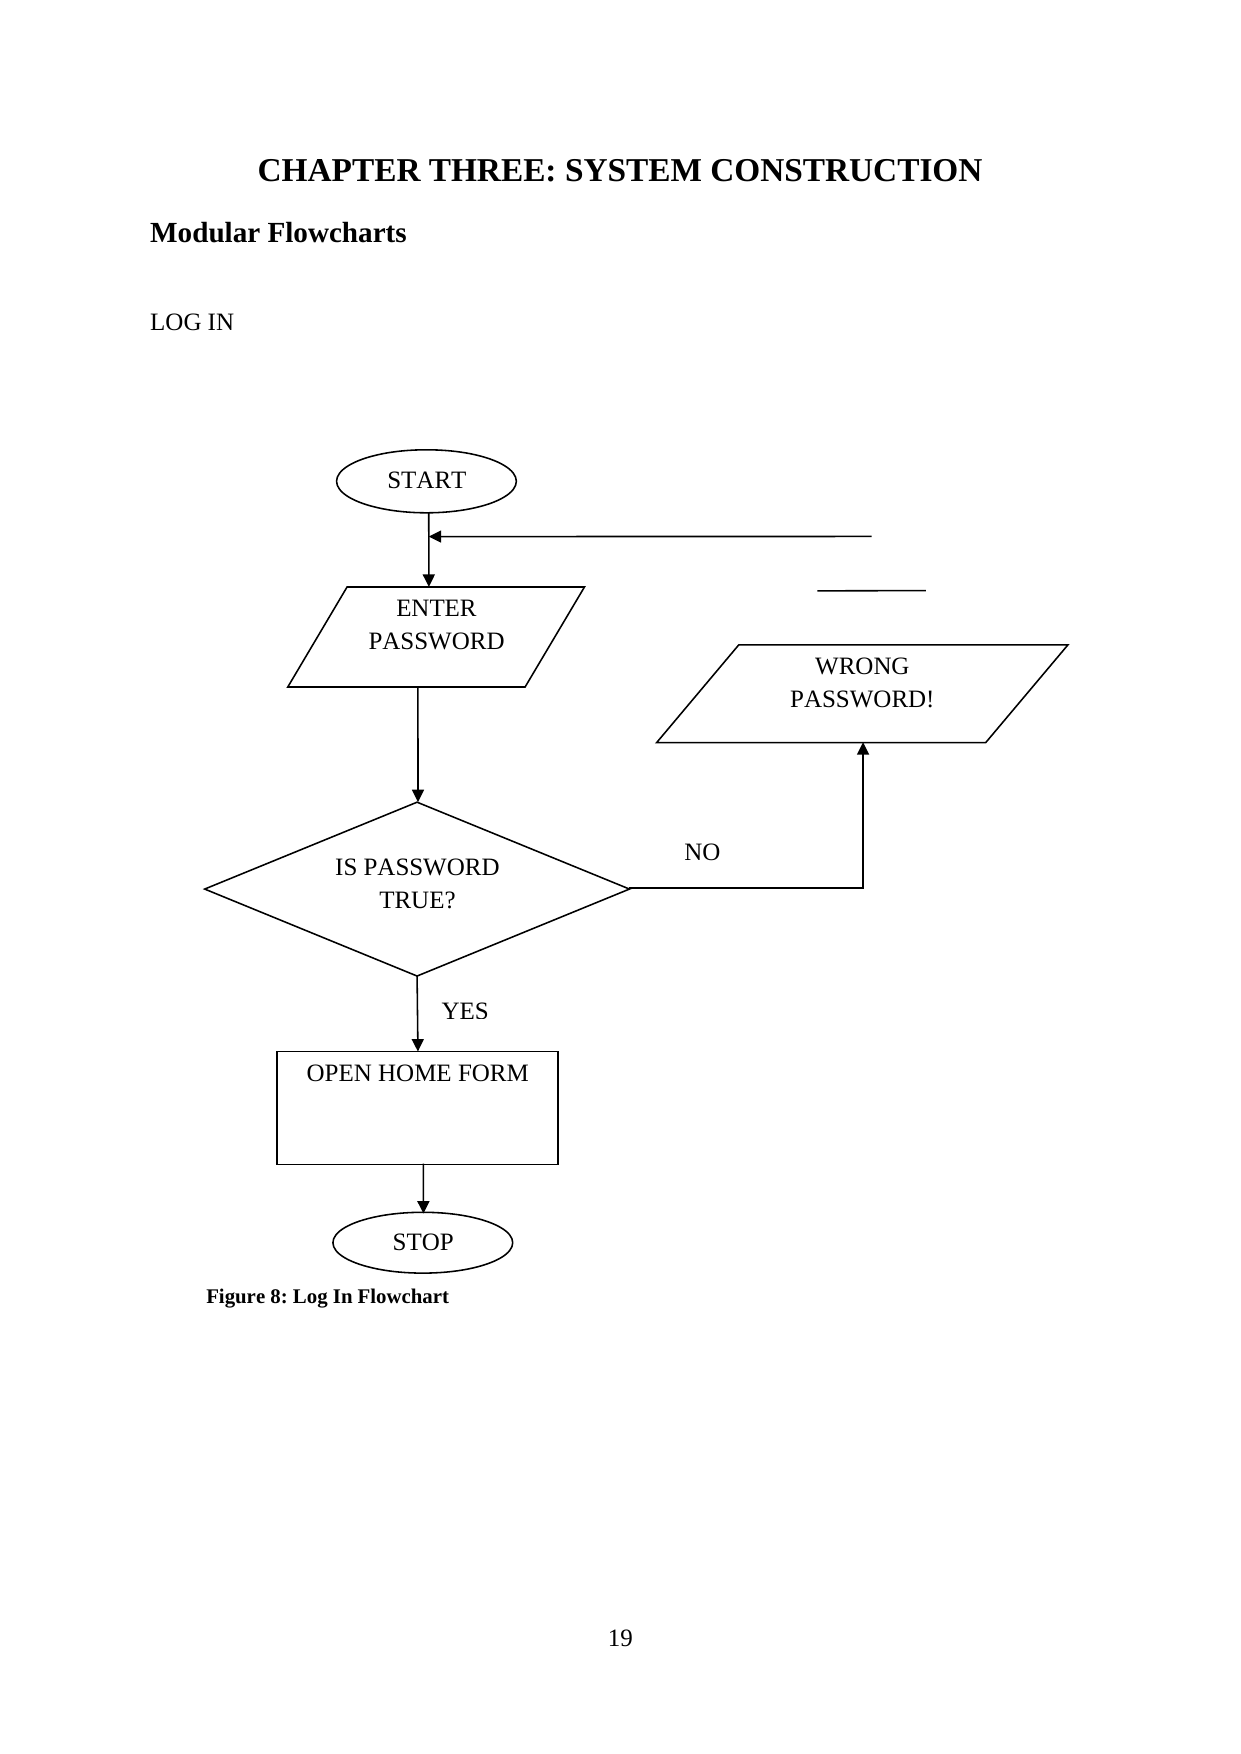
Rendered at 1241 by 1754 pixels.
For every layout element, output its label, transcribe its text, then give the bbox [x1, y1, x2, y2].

subtitle Modular Flowcharts [150, 215, 1090, 248]
text LOG IN [150, 307, 1090, 336]
subtitle CHAPTER THREE: SYSTEM CONSTRUCTION [150, 150, 1090, 188]
